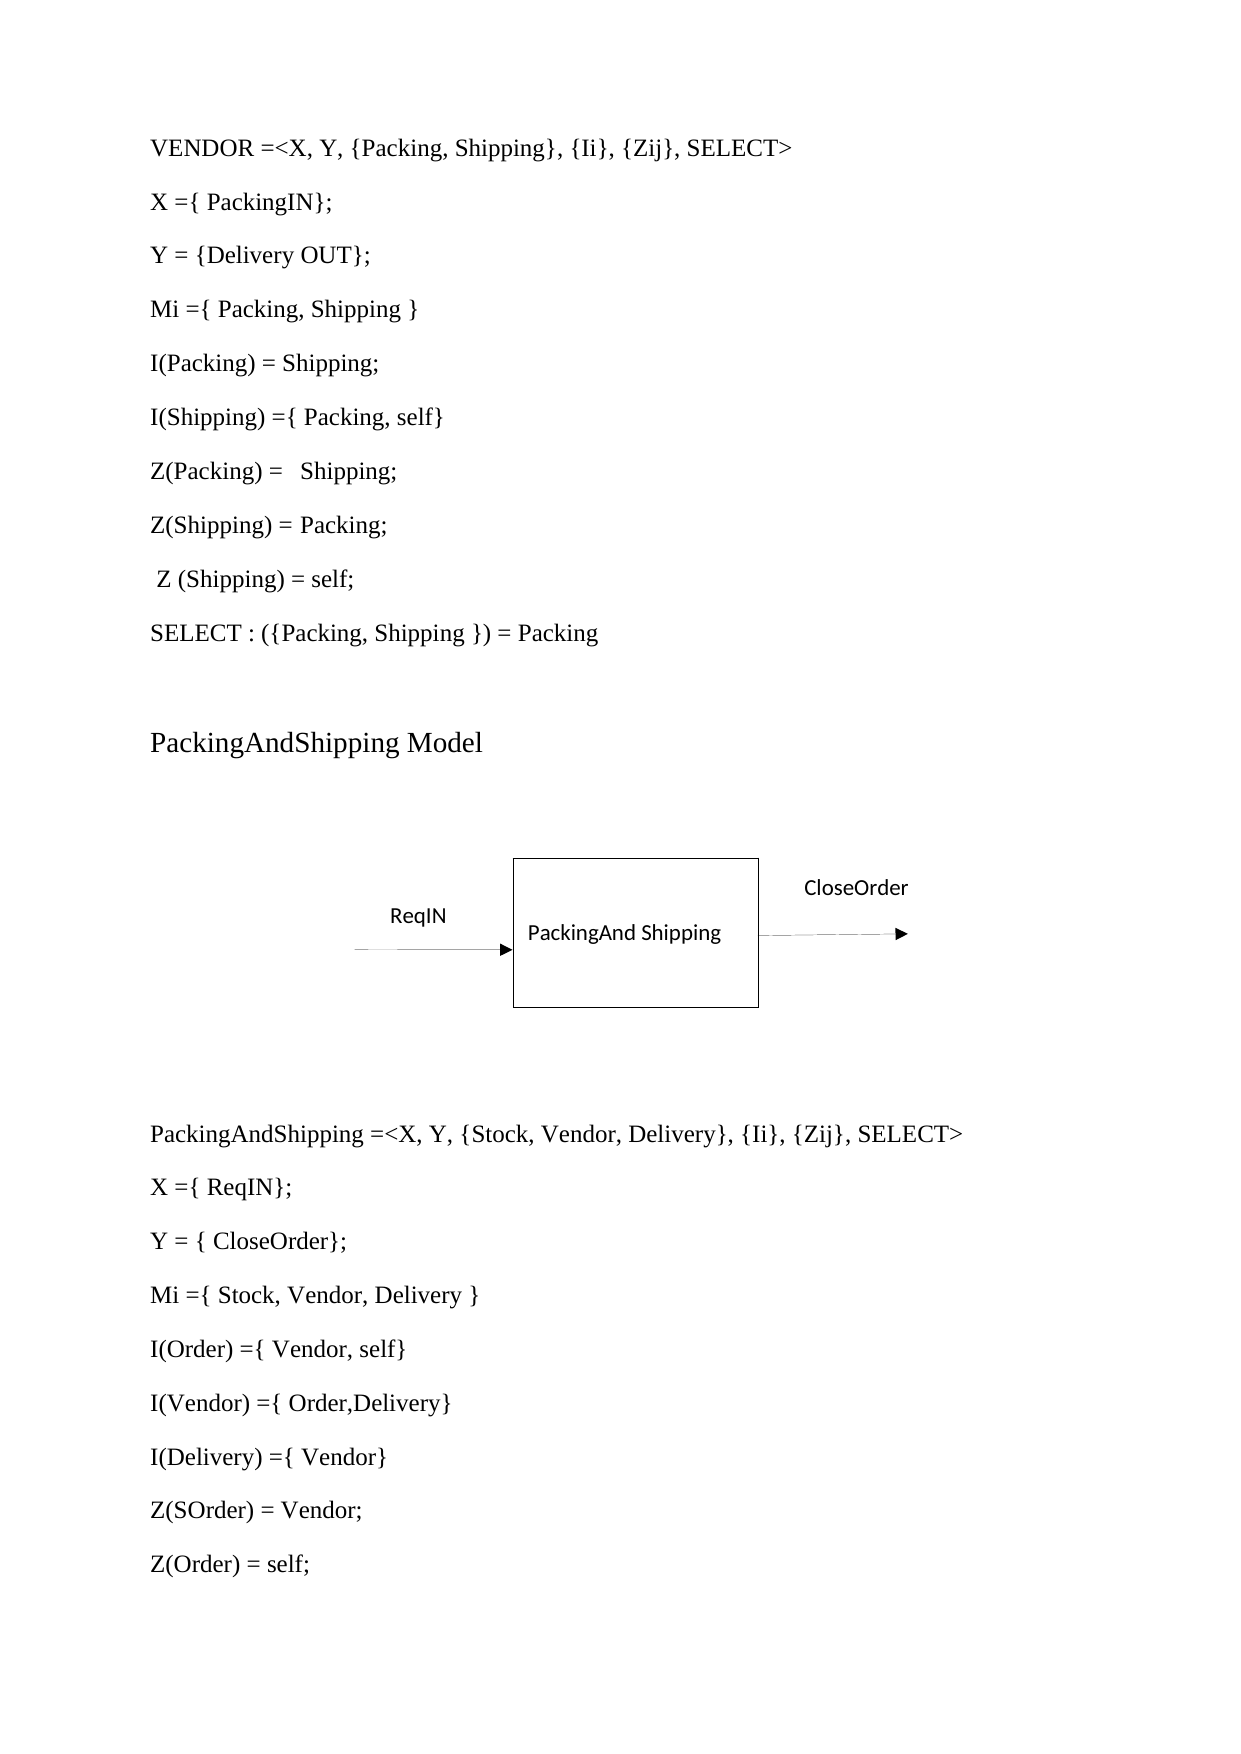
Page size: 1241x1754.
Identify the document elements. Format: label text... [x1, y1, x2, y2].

text PackingAndShipping =<X, Y, {Stock, Vendor, Delivery}, {Ii}, {Zij}, SELECT> [150, 1119, 1090, 1147]
text I(Vendor) ={ Order,Delivery} [150, 1388, 1090, 1417]
text Z (Shipping) = self; [150, 564, 1090, 592]
text Z(Packing) = Shipping; [150, 456, 1090, 485]
text X ={ PackingIN}; [150, 187, 1090, 216]
text Mi ={ Stock, Vendor, Delivery } [150, 1280, 1090, 1309]
text Z(SOrder) = Vendor; [150, 1496, 1090, 1524]
text Mi ={ Packing, Shipping } [150, 294, 1090, 323]
text VENDOR =<X, Y, {Packing, Shipping}, {Ii}, {Zij}, SELECT> [150, 133, 1090, 162]
text Y = {Delivery OUT}; [150, 241, 1090, 269]
text PackingAndShipping Model [150, 725, 1090, 759]
text Y = { CloseOrder}; [150, 1226, 1090, 1255]
text Z(Order) = self; [150, 1549, 1090, 1578]
text I(Delivery) ={ Vendor} [150, 1442, 1090, 1471]
text I(Order) ={ Vendor, self} [150, 1334, 1090, 1363]
text X ={ ReqIN}; [150, 1172, 1090, 1201]
text SELECT : ({Packing, Shipping }) = Packing [150, 618, 1090, 646]
text I(Packing) = Shipping; [150, 348, 1090, 377]
text Z(Shipping) = Packing; [150, 510, 1090, 539]
text I(Shipping) ={ Packing, self} [150, 402, 1090, 431]
